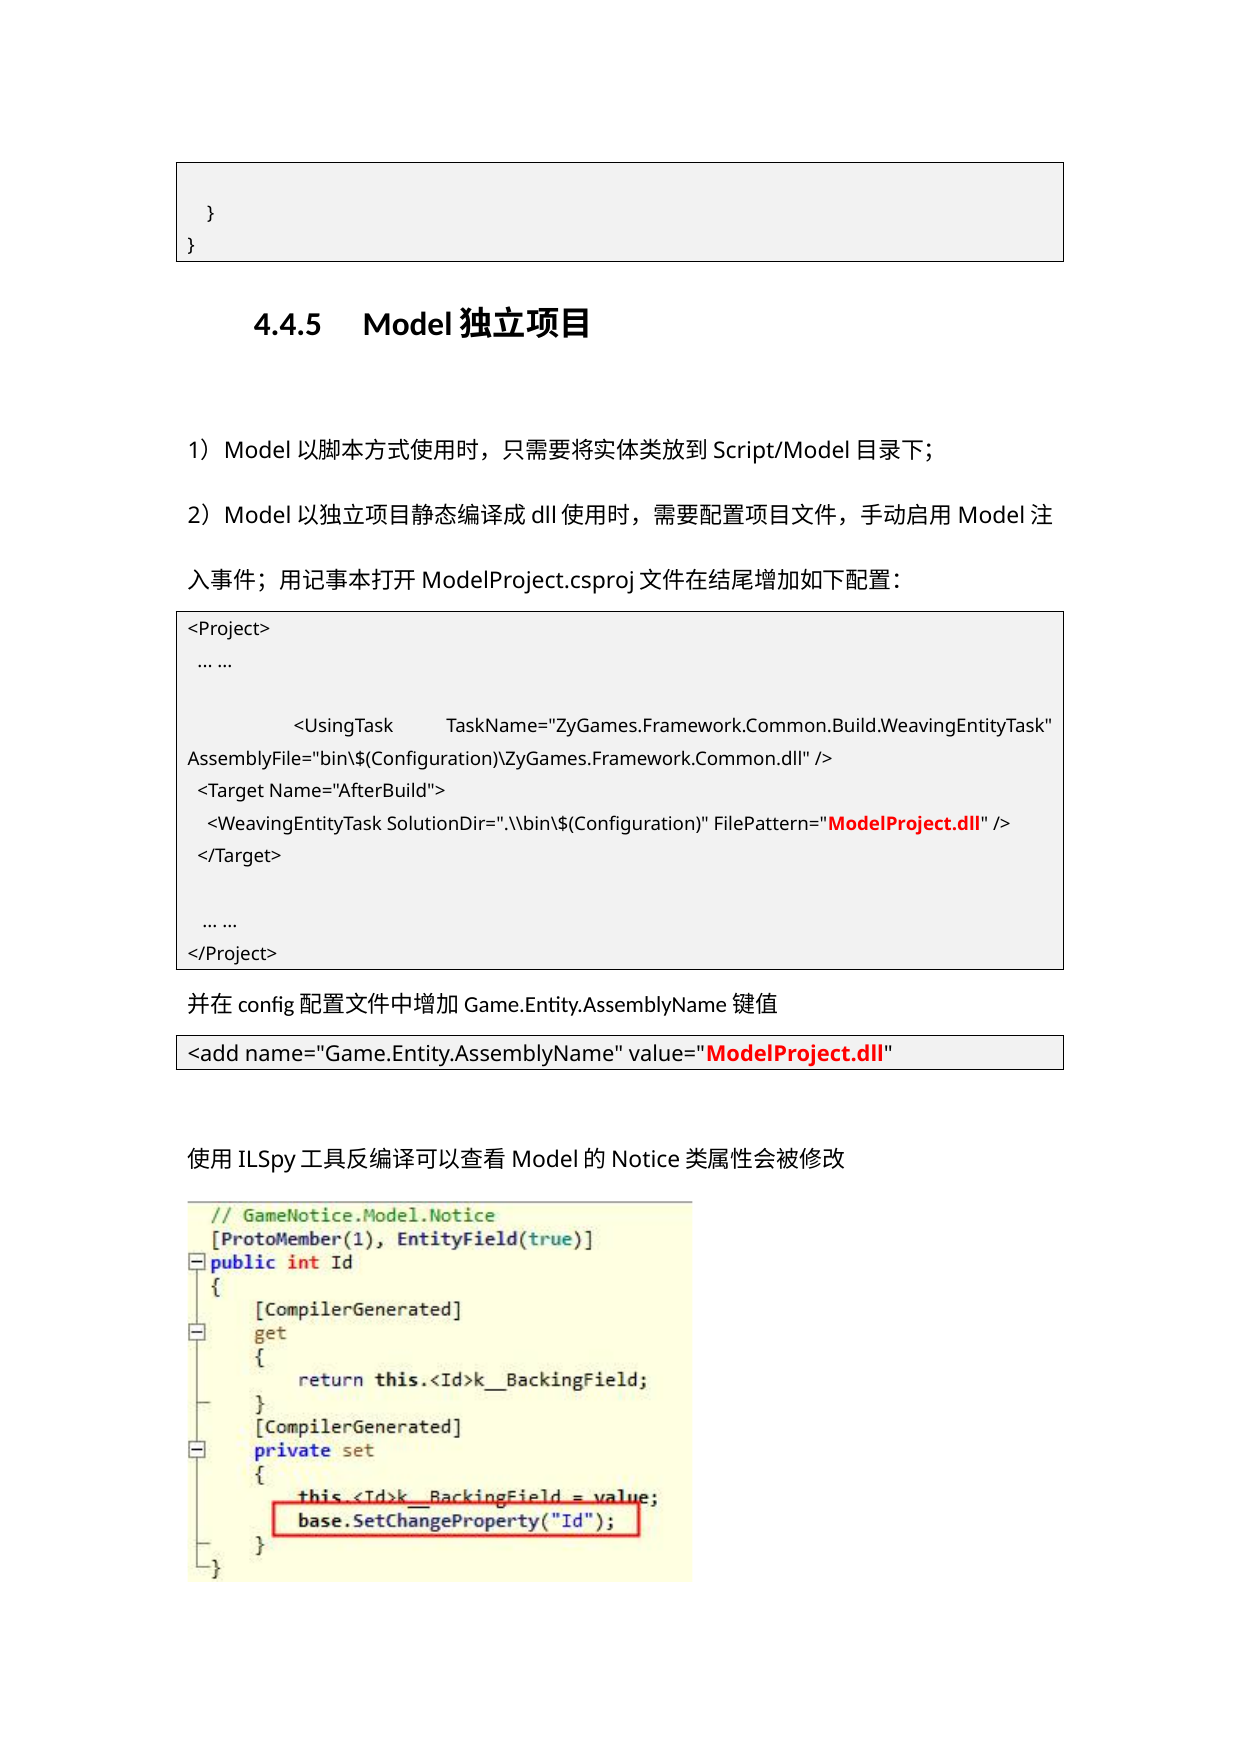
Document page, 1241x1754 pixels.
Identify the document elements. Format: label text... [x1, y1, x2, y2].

picture [187, 1201, 693, 1582]
text 并在config配置文件中增加Game.Entity.AssemblyName键值 [187, 970, 1053, 1035]
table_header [177, 163, 1063, 261]
text 2）Model以独立项目静态编译成dll使用时，需要配置项目文件，手动启用Model注入事件；用记事本打开ModelProject.csproj文件在结尾增加如下配置： [187, 481, 1053, 611]
text 1）Model以脚本方式使用时，只需要将实体类放到Script/Model目录下； [187, 416, 1053, 481]
table_header <Project> ... ... <UsingTask TaskName="ZyGames.Framework.Common.Build.WeavingEntityTask" AssemblyFile="bin\$(Configuration)\ZyGames.Framework.Common.dll" /> <Target Name="AfterBuild"> <WeavingEntityTask SolutionDir=".\\bin\$(Configuration)" FilePattern="ModelProject.dll" /> </Target> ... ... </Project> [177, 612, 1063, 969]
subtitle Model独立项目 [253, 289, 1053, 354]
table_header <add name="Game.Entity.AssemblyName" value="ModelProject.dll" [177, 1036, 1063, 1069]
text 使用ILSpy工具反编译可以查看Model的Notice类属性会被修改 [187, 1125, 1053, 1190]
